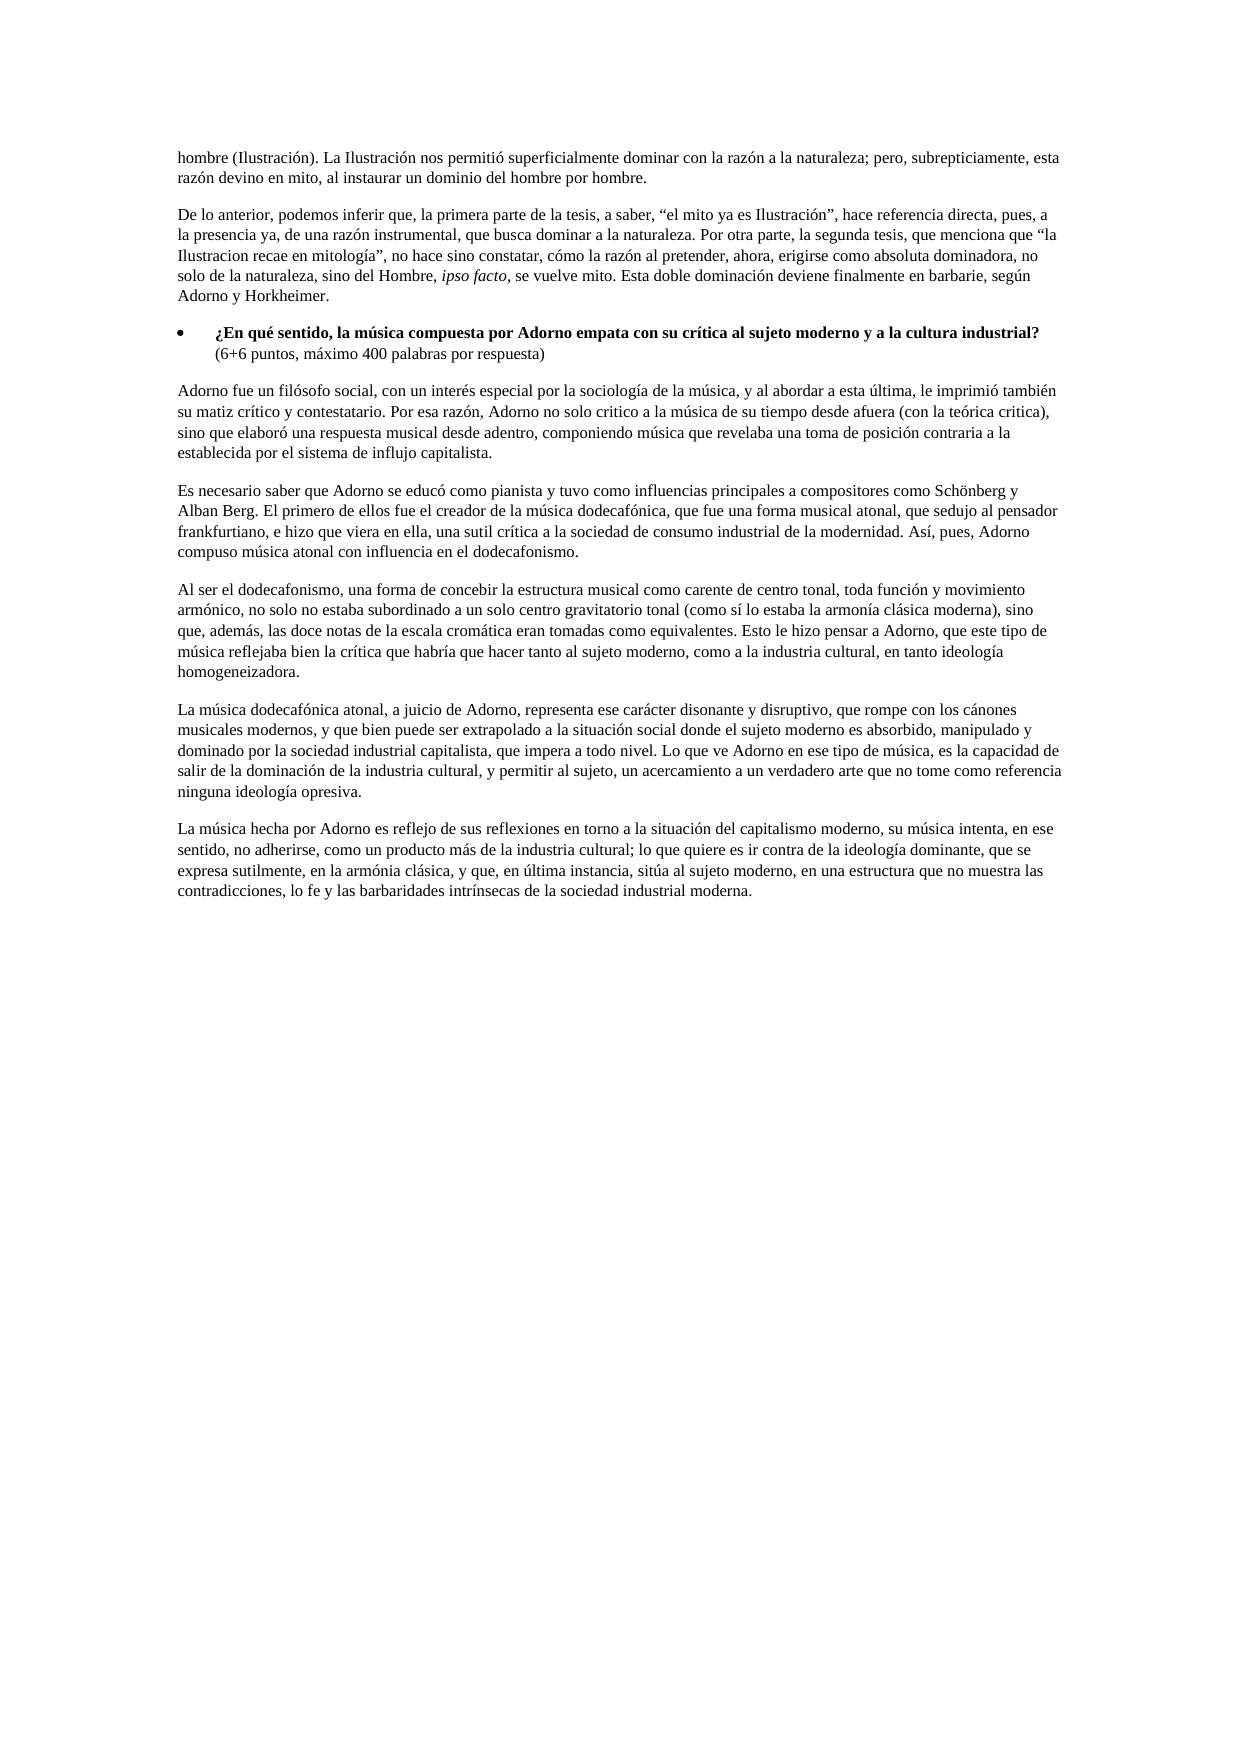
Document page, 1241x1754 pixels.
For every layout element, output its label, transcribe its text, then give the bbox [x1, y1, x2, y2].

text La música dodecafónica atonal, a juicio de Adorno, representa ese carácter disonante y disruptivo, que rompe con los cánones musicales modernos, y que bien puede ser extrapolado a la situación social donde el sujeto moderno es absorbido, manipulado y dominado por la sociedad industrial capitalista, que impera a todo nivel. Lo que ve Adorno en ese tipo de música, es la capacidad de salir de la dominación de la industria cultural, y permitir al sujeto, un acercamiento a un verdadero arte que no tome como referencia ninguna ideología opresiva. [177, 699, 1063, 801]
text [177, 148, 1063, 187]
text Al ser el dodecafonismo, una forma de concebir la estructura musical como carente de centro tonal, toda función y movimiento armónico, no solo no estaba subordinado a un solo centro gravitatorio tonal (como sí lo estaba la armonía clásica moderna), sino que, además, las doce notas de la escala cromática eran tomadas como equivalentes. Esto le hizo pensar a Adorno, que este tipo de música reflejaba bien la crítica que habría que hacer tanto al sujeto moderno, como a la industria cultural, en tanto ideología homogeneizadora. [177, 579, 1063, 681]
text La música hecha por Adorno es reflejo de sus reflexiones en torno a la situación del capitalismo moderno, su música intenta, en ese sentido, no adherirse, como un producto más de la industria cultural; lo que quiere es ir contra de la ideología dominante, que se expresa sutilmente, en la armónia clásica, y que, en última instancia, sitúa al sujeto moderno, en una estructura que no muestra las contradicciones, lo fe y las barbaridades intrínsecas de la sociedad industrial moderna. [177, 819, 1063, 900]
text Es necesario saber que Adorno se educó como pianista y tuvo como influencias principales a compositores como Schönberg y Alban Berg. El primero de ellos fue el creador de la música dodecafónica, que fue una forma musical atonal, que sedujo al pensador frankfurtiano, e hizo que viera en ella, una sutil crítica a la sociedad de consumo industrial de la modernidad. Así, pues, Adorno compuso música atonal con influencia en el dodecafonismo. [177, 480, 1063, 561]
text De lo anterior, podemos inferir que, la primera parte de la tesis, a saber, “el mito ya es Ilustración”, hace referencia directa, pues, a la presencia ya, de una razón instrumental, que busca dominar a la naturaleza. Por otra parte, la segunda tesis, que menciona que “la Ilustracion recae en mitología”, no hace sino constatar, cómo la razón al pretender, ahora, erigirse como absoluta dominadora, no solo de la naturaleza, sino del Hombre, ipso facto, se vuelve mito. Esta doble dominación deviene finalmente en barbarie, según Adorno y Horkheimer. [177, 205, 1063, 305]
list ¿En qué sentido, la música compuesta por Adorno empata con su crítica al sujeto moderno y a la cultura industrial? (6+6 puntos, máximo 400 palabras por respuesta) [177, 323, 1063, 363]
text Adorno fue un filósofo social, con un interés especial por la sociología de la música, y al abordar a esta última, le imprimió también su matiz crítico y contestatario. Por esa razón, Adorno no solo critico a la música de su tiempo desde afuera (con la teórica critica), sino que elaboró una respuesta musical desde adentro, componiendo música que revelaba una toma de posición contraria a la establecida por el sistema de influjo capitalista. [177, 381, 1063, 462]
